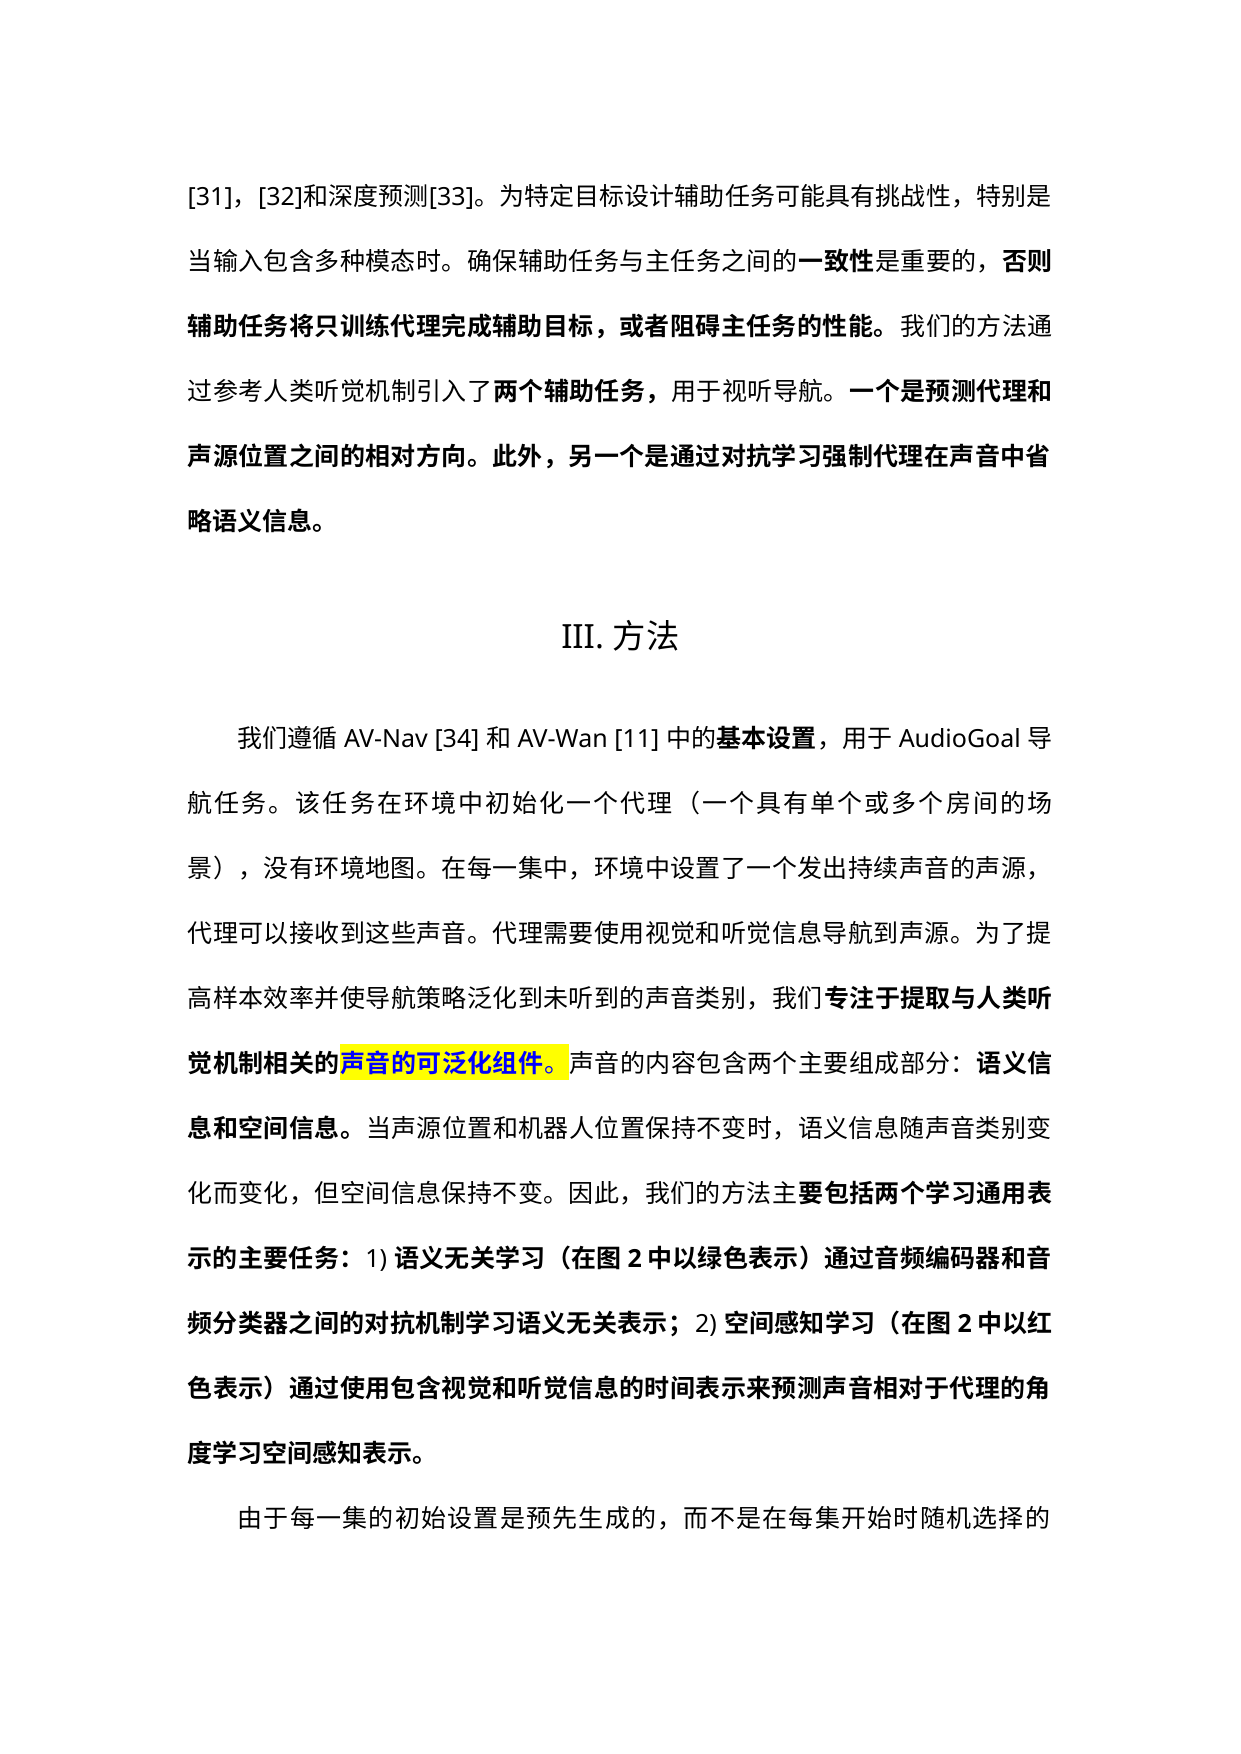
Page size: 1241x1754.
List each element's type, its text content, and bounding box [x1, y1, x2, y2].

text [187, 162, 1053, 552]
subtitle III. 方法 [187, 602, 1053, 667]
text 我们遵循 AV-Nav [34] 和 AV-Wan [11] 中的基本设置，用于 AudioGoal 导航任务。该任务在环境中初始化一个代理（一个具有单个或多个房间的场景），没有环境地图。在每一集中，环境中设置了一个发出持续声音的声源，代理可以接收到这些声音。代理需要使用视觉和听觉信息导航到声源。为了提高样本效率并使导航策略泛化到未听到的声音类别，我们专注于提取与人类听觉机制相关的声音的可泛化组件。声音的内容包含两个主要组成部分：语义信息和空间信息。当声源位置和机器人位置保持不变时，语义信息随声音类别变化而变化，但空间信息保持不变。因此，我们的方法主要包括两个学习通用表示的主要任务：1) 语义无关学习（在图2中以绿色表示）通过音频编码器和音频分类器之间的对抗机制学习语义无关表示；2) 空间感知学习（在图2中以红色表示）通过使用包含视觉和听觉信息的时间表示来预测声音相对于代理的角度学习空间感知表示。 [187, 704, 1053, 1484]
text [187, 1484, 1053, 1549]
